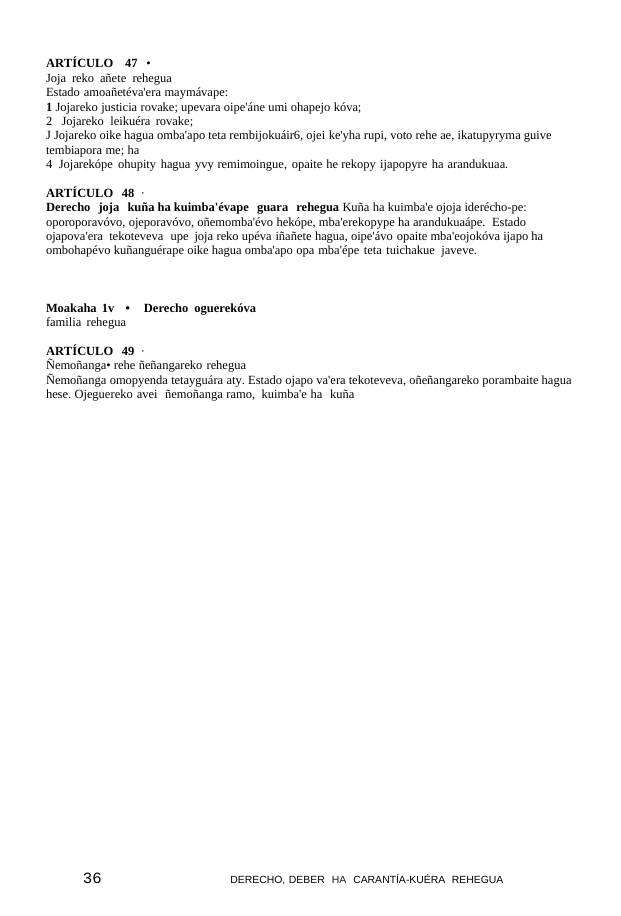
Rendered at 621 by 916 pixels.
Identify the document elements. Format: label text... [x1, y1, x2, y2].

text Moakaha 1v • Derecho oguerekóva [46, 301, 578, 315]
text J Jojareko oike hagua omba'apo teta rembijokuáir6, ojei­ ke'yha rupi, voto rehe ae, ikatupyryma guive tembiapora­ me; ha [46, 128, 578, 157]
text ARTÍCULO 47 • [46, 56, 578, 71]
text Derecho joja kuña ha kuimba'évape guara rehegua Kuña ha kuimba'e ojoja iderécho-pe: oporoporavóvo, ojeporavóvo, oñemomba'évo hekópe, mba'erekopype ha arandukuaápe. Estado ojapova'era tekoteveva upe joja­ reko upéva iñañete hagua, oipe'ávo opaite mba'eojokóva ijapo ha ombohapévo kuñanguérape oike hagua omba'apo opa mba'épe teta tuichakue javeve. [46, 200, 578, 257]
text 1 Jojareko justicia rovake; upevara oipe'áne umi ohapejo­ kóva; [46, 99, 578, 114]
text 2 Jojareko leikuéra rovake; [46, 114, 578, 128]
text Ñemoñanga omopyenda tetayguára aty. Estado ojapo­ va'era tekoteveva, oñeñangareko porambaite hagua hese. Ojeguereko avei ñemoñanga ramo, kuimba'e ha kuña [46, 372, 578, 401]
text ARTÍCULO 49 · [46, 344, 578, 358]
text Estado amoañetéva'era maymávape: [46, 85, 578, 99]
text Ñemoñanga• rehe ñeñangareko rehegua [46, 358, 578, 372]
text 4 Jojarekópe ohupity hagua yvy remimoingue, opaite he­ rekopy ijapopyre ha arandukuaa. [46, 157, 578, 171]
text familia rehegua [46, 315, 578, 329]
text ARTÍCULO 48 · [46, 186, 578, 200]
text Joja reko añete rehegua [46, 71, 578, 85]
